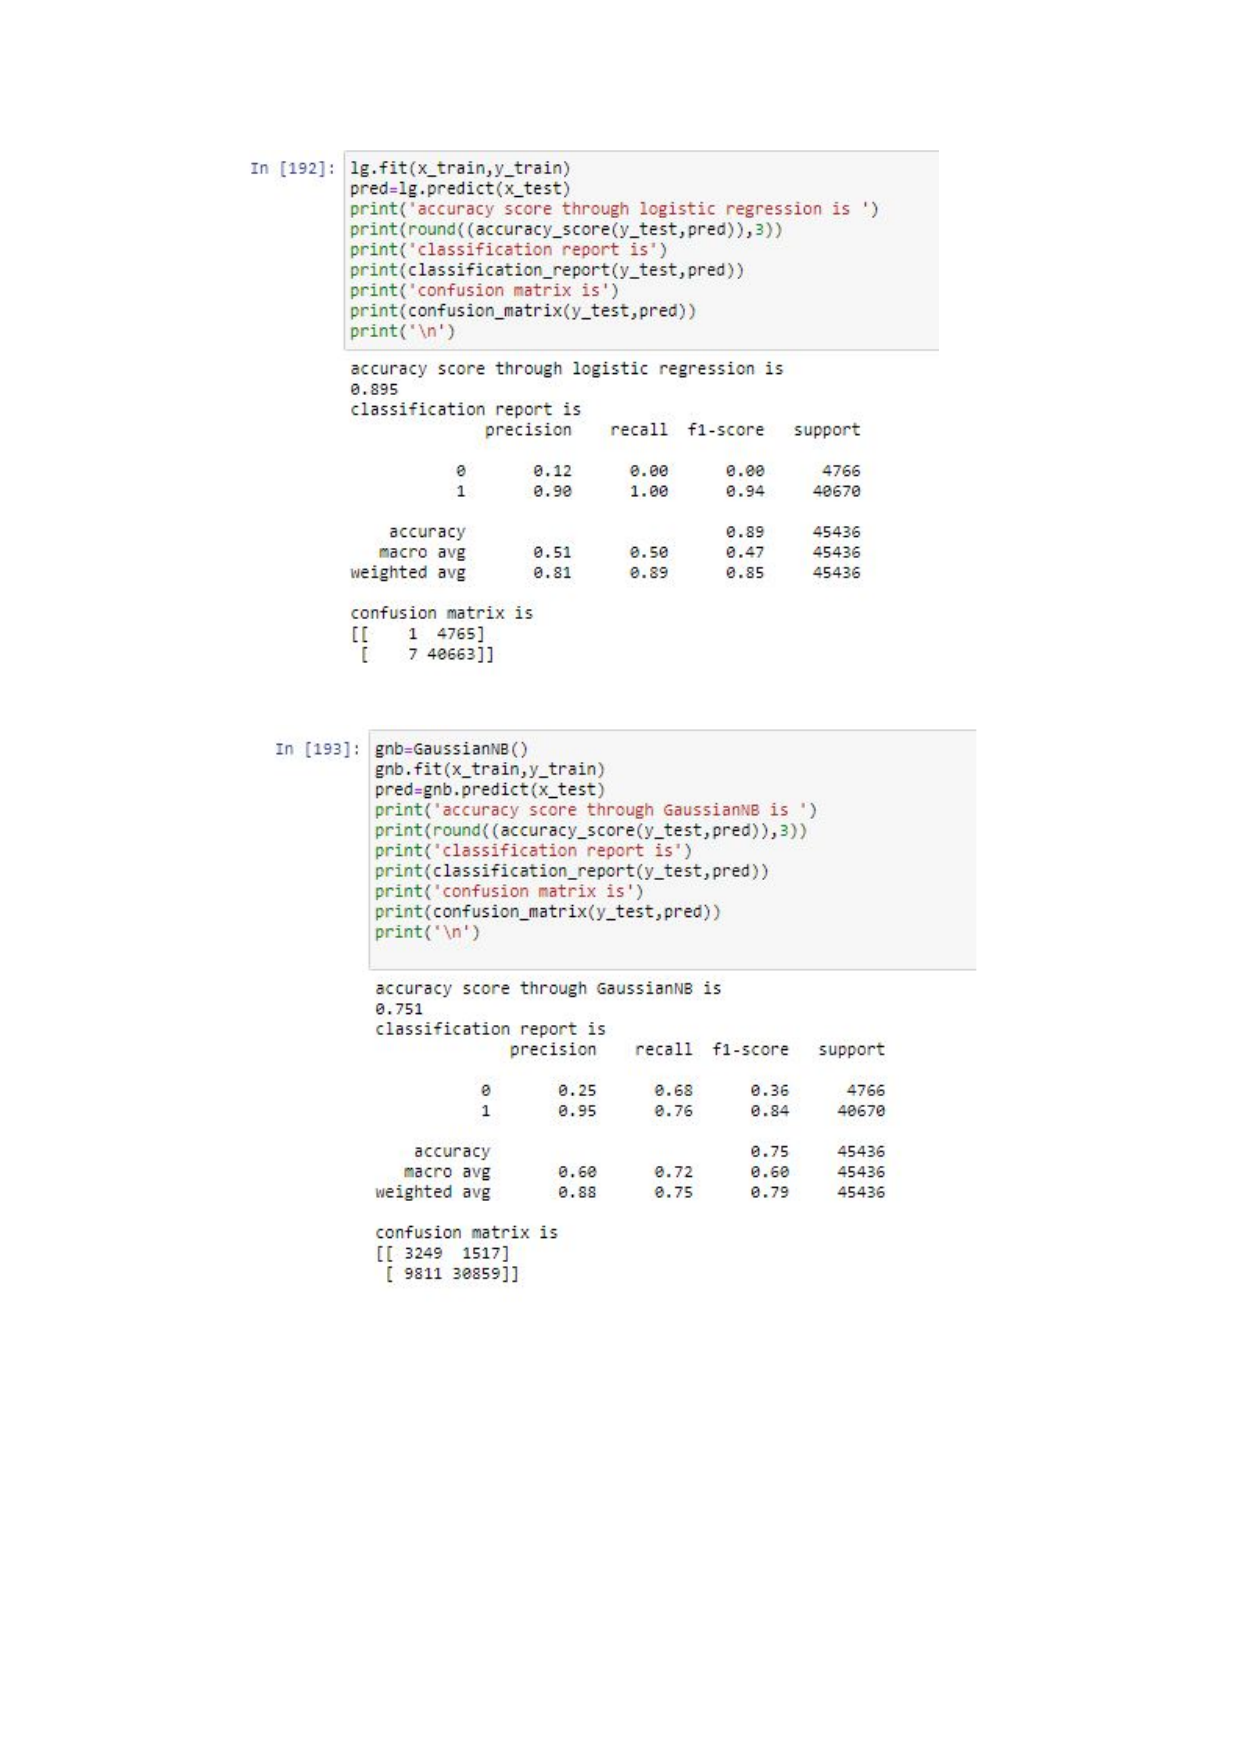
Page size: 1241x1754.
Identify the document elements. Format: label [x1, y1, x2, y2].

picture [225, 150, 939, 724]
picture [225, 725, 977, 1345]
